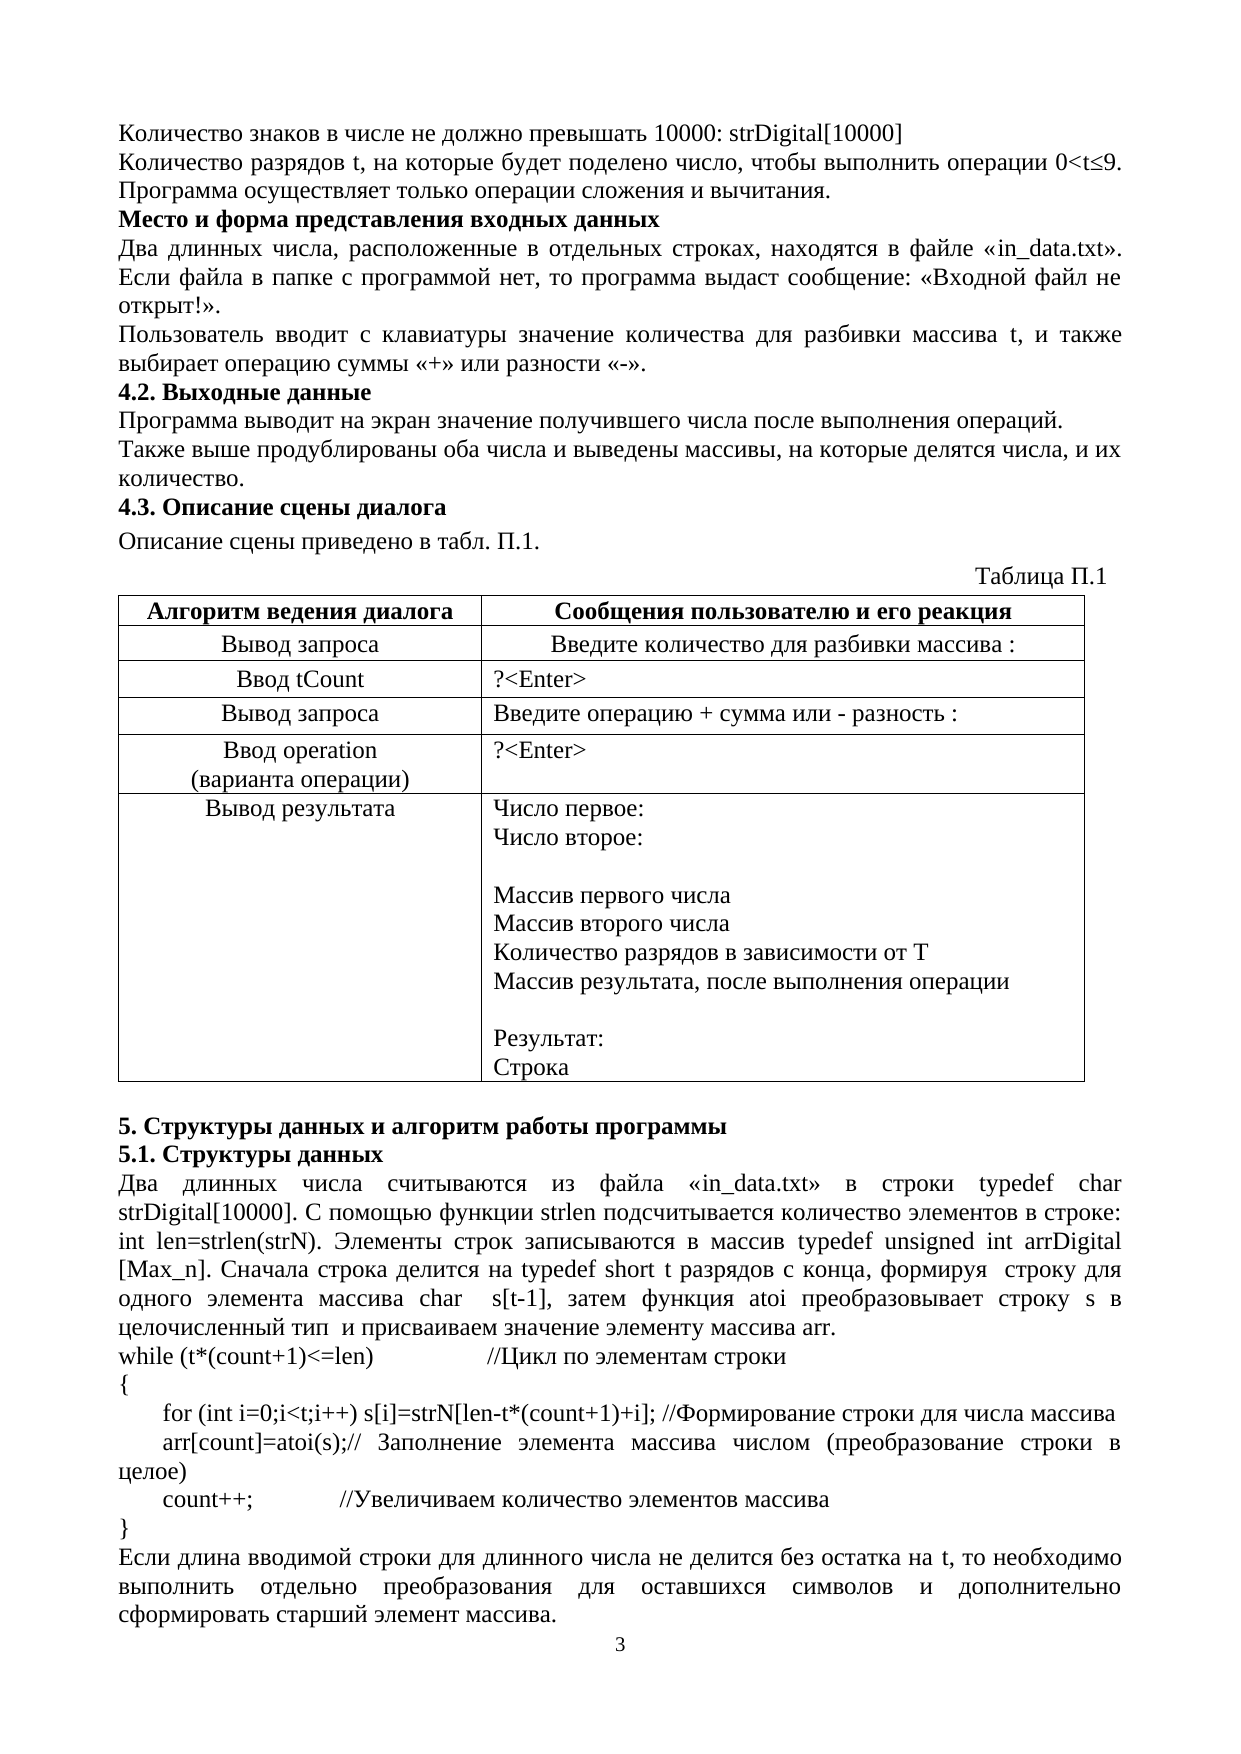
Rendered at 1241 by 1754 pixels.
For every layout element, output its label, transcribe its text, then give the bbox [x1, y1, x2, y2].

text while (t*(count+1)<=len) //Цикл по элементам строки [118, 1341, 1122, 1369]
table_cell Введите операцию + сумма или - разность : [482, 698, 1084, 734]
text for (int i=0;i<t;i++) s[i]=strN[len-t*(count+1)+i]; //Формирование строки для числа массива [118, 1398, 1122, 1427]
text Описание сцены приведено в табл. П.1. [118, 526, 1122, 555]
table_header Алгоритм ведения диалога [119, 596, 481, 625]
text Количество разрядов t, на которые будет поделено число, чтобы выполнить операции 0<t≤9. Программа осуществляет только операции сложения и вычитания. [118, 147, 1122, 204]
text 5.1. Структуры данных [118, 1139, 1122, 1168]
text } [118, 1513, 1122, 1542]
text Два длинных числа, расположенные в отдельных строках, находятся в файле «in_data.txt». Если файла в папке с программой нет, то программа выдаст сообщение: «Входной файл не открыт!». [118, 233, 1122, 319]
text Пользователь вводит с клавиатуры значение количества для разбивки массива t, и также выбирает операцию суммы «+» или разности «-». [118, 319, 1122, 377]
table_cell Число первое: Число второе: Массив первого числа Массив второго числа Количество разрядов в зависимости от Т Массив результата, после выполнения операции Результат: Строка [482, 794, 1084, 1081]
table_cell Вывод запроса [119, 698, 481, 734]
text 5. Структуры данных и алгоритм работы программы [118, 1111, 1122, 1139]
table_cell ?<Enter> [482, 661, 1084, 697]
table_header Сообщения пользователю и его реакция [482, 596, 1084, 625]
text arr[count]=atoi(s);// Заполнение элемента массива числом (преобразование строки в целое) [118, 1427, 1122, 1484]
text Место и форма представления входных данных [118, 204, 1122, 233]
text count++; //Увеличиваем количество элементов массива [118, 1484, 1122, 1513]
table_cell Вывод результата [119, 794, 481, 1081]
table_cell Ввод tCount [119, 661, 481, 697]
table_cell ?<Enter> [482, 735, 1084, 792]
text Также выше продублированы оба числа и выведены массивы, на которые делятся числа, и их количество. [118, 434, 1122, 492]
text { [118, 1369, 1122, 1398]
text Таблица П.1 [118, 561, 1107, 589]
table_cell Ввод operation (варианта операции) [119, 735, 481, 792]
table_cell Введите количество для разбивки массива : [482, 626, 1084, 660]
text 4.2. Выходные данные [118, 377, 1122, 406]
text Количество знаков в числе не должно превышать 10000: strDigital[10000] [118, 118, 1122, 147]
text Если длина вводимой строки для длинного числа не делится без остатка на t, то необходимо выполнить отдельно преобразования для оставшихся символов и дополнительно сформировать старший элемент массива. [118, 1542, 1122, 1628]
table_cell Вывод запроса [119, 626, 481, 660]
text Программа выводит на экран значение получившего числа после выполнения операций. [118, 406, 1122, 434]
text Два длинных числа считываются из файла «in_data.txt» в строки typedef char strDigital[10000]. С помощью функции strlen подсчитывается количество элементов в строке: int len=strlen(strN). Элементы строк записываются в массив typedef unsigned int arrDigital [Max_n]. Сначала строка делится на typedef short t разрядов с конца, формируя строку для одного элемента массива char s[t-1], затем функция atoi преобразовывает строку s в целочисленный тип и присваиваем значение элементу массива arr. [118, 1168, 1122, 1341]
text 4.3. Описание сцены диалога [118, 492, 1122, 521]
